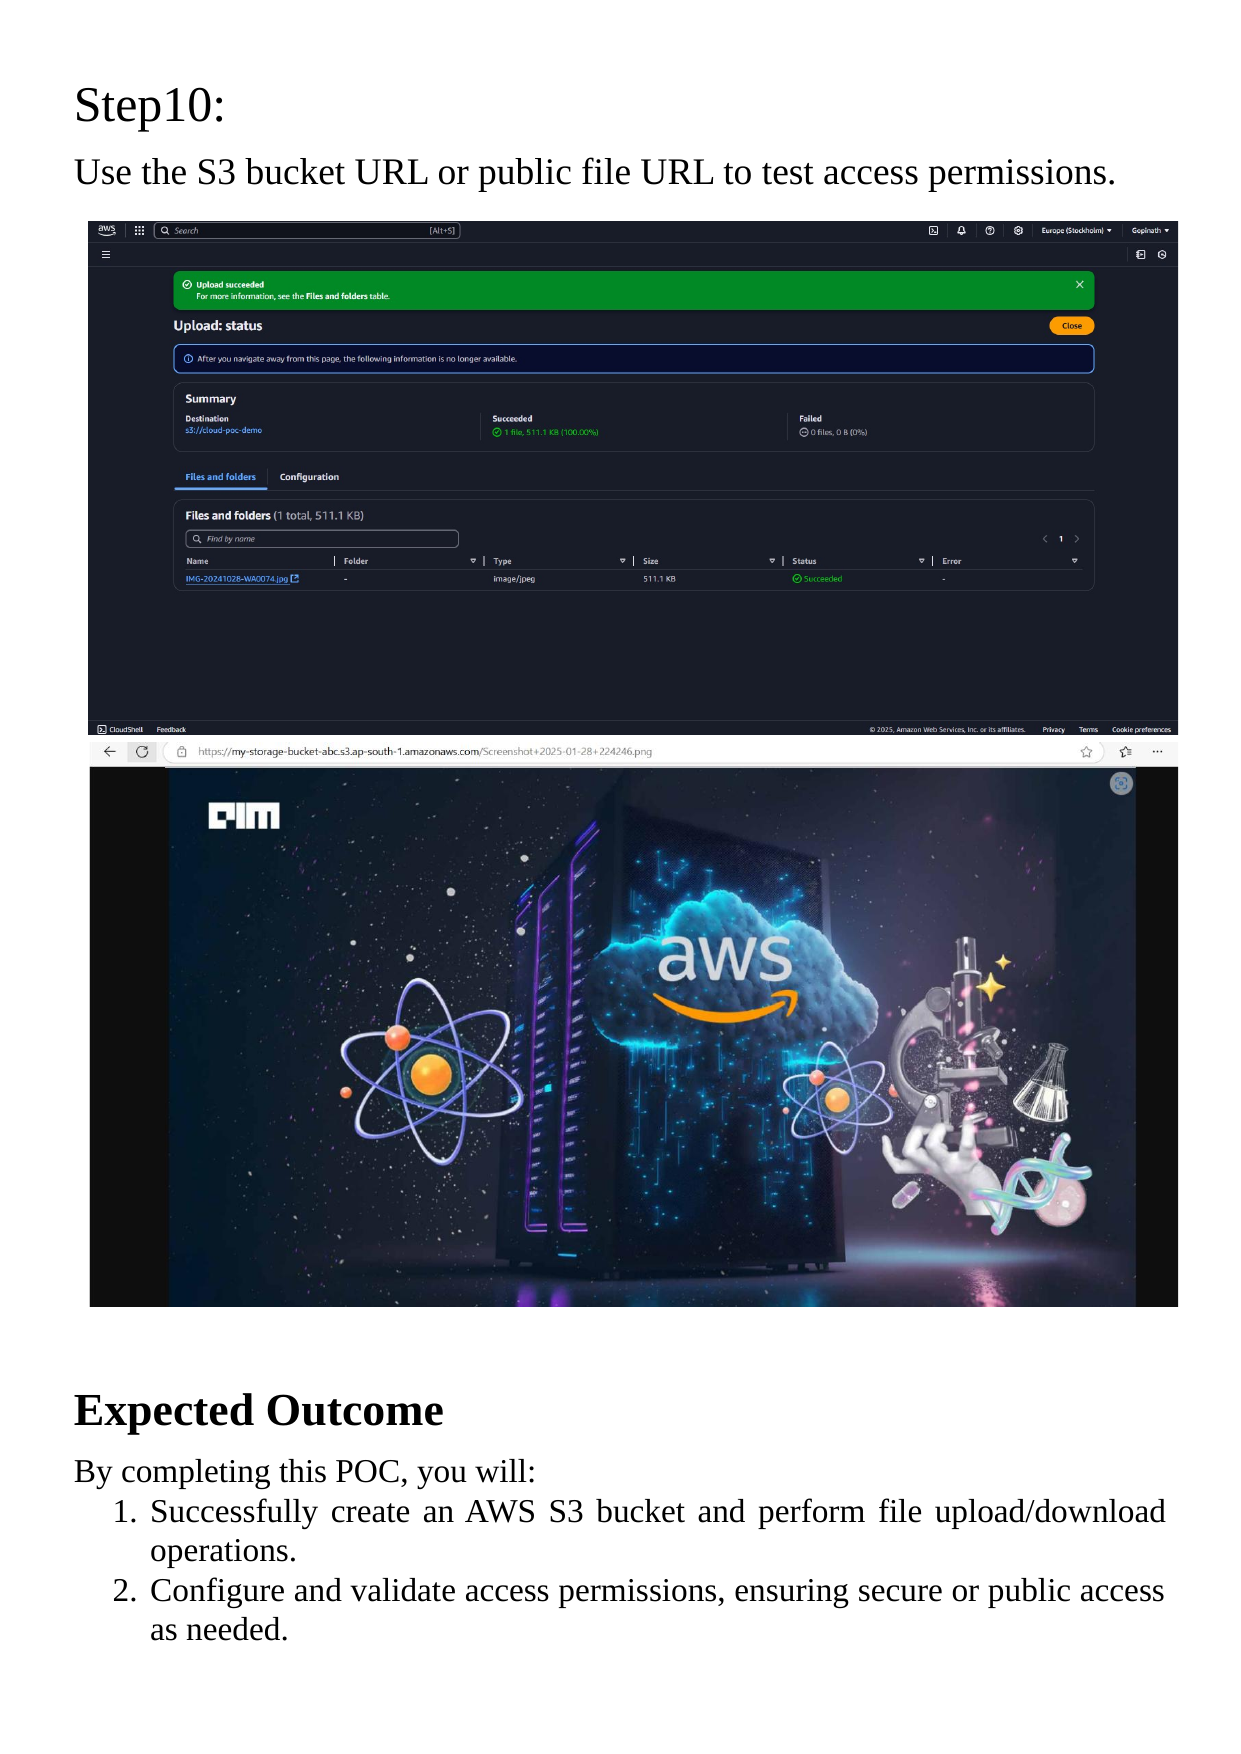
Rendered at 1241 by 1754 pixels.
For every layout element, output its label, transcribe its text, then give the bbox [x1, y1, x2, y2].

picture [88, 221, 1179, 735]
list Successfully create an AWS S3 bucket and perform file upload/download operations. [112, 1491, 1167, 1569]
text Use the S3 bucket URL or public file URL to test access permissions. [73, 149, 1178, 192]
picture [88, 742, 1179, 1307]
text Step10: [73, 75, 1178, 132]
text By completing this POC, you will: [73, 1452, 1167, 1490]
subtitle Expected Outcome [73, 1382, 1165, 1435]
list Configure and validate access permissions, ensuring secure or public access as needed. [112, 1570, 1167, 1648]
